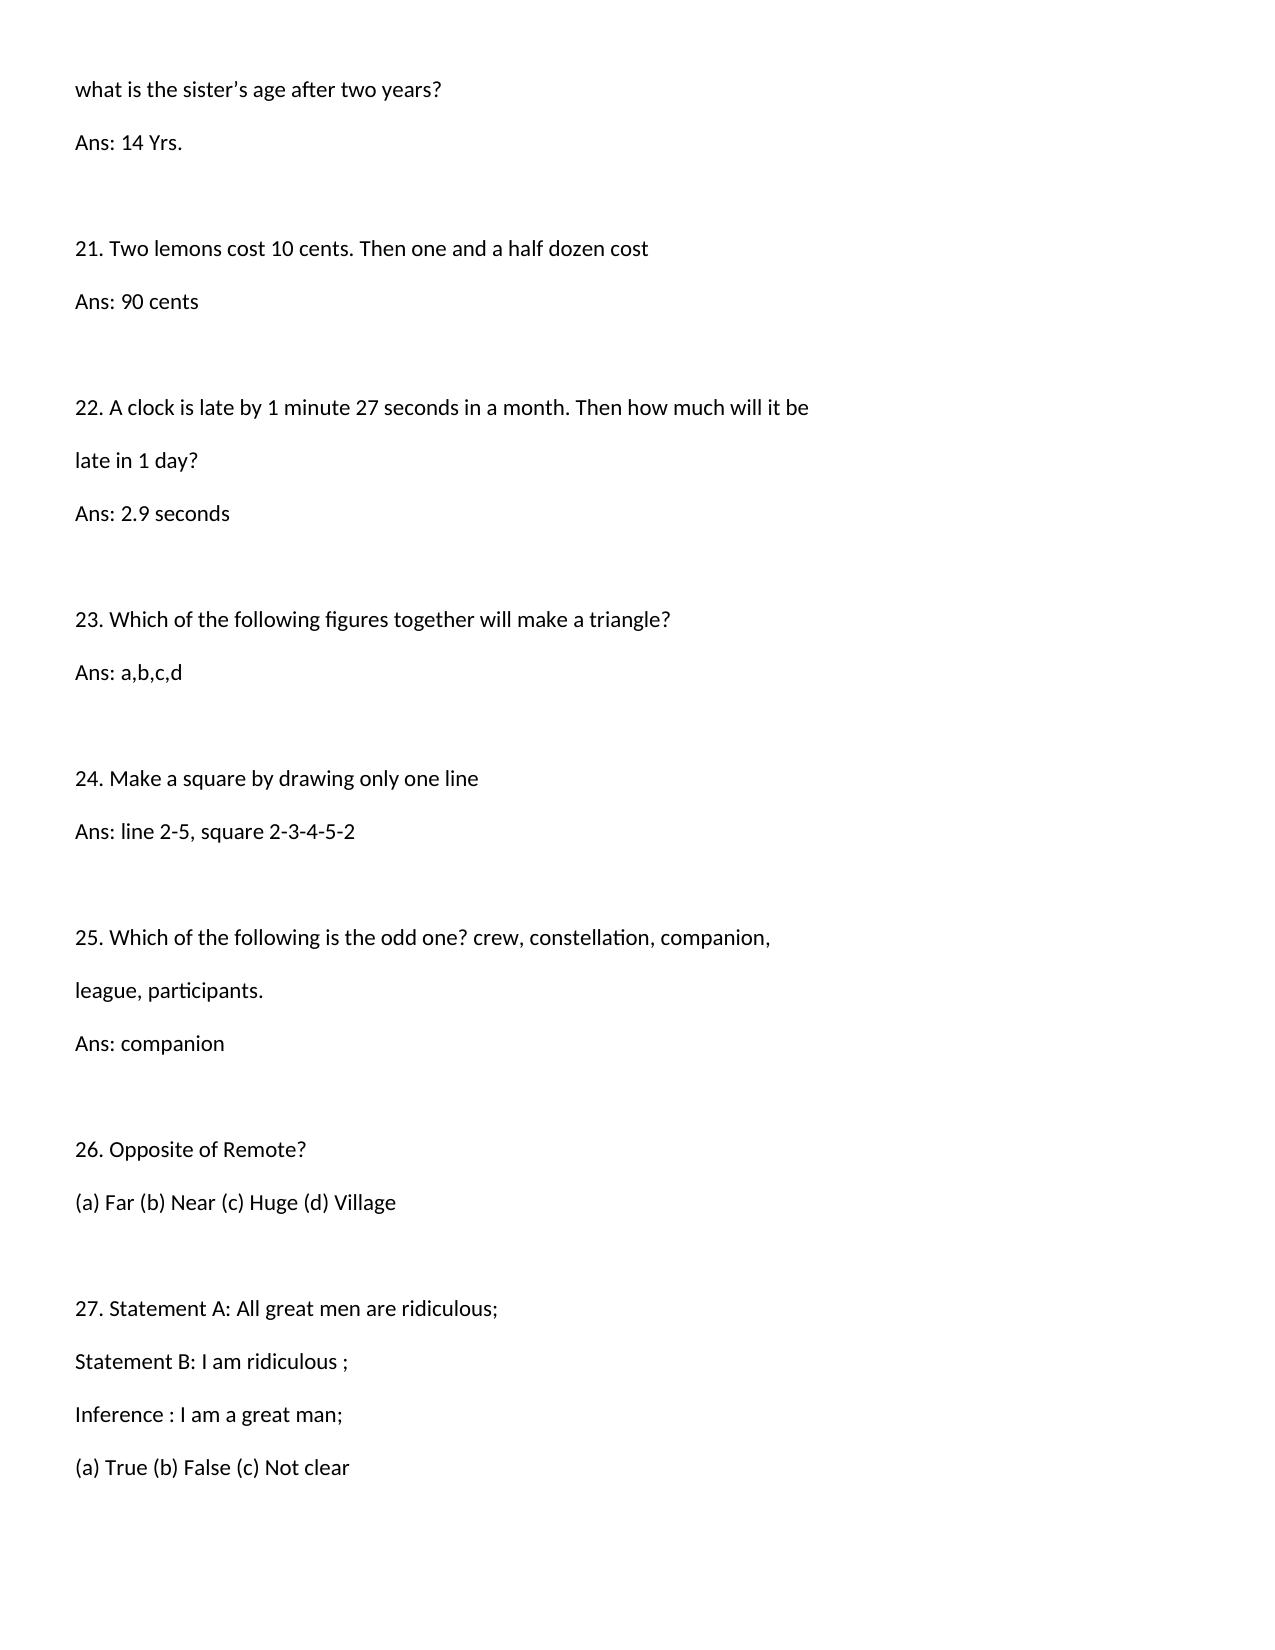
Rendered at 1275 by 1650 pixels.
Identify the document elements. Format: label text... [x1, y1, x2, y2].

text what is the sister’s age after two years? [75, 75, 1200, 103]
text Ans: line 2-5, square 2-3-4-5-2 [75, 817, 1200, 845]
text Ans: 2.9 seconds [75, 499, 1200, 527]
text Ans: companion [75, 1029, 1200, 1057]
text league, participants. [75, 976, 1200, 1004]
text 26. Opposite of Remote? [75, 1135, 1200, 1163]
text 24. Make a square by drawing only one line [75, 764, 1200, 792]
text Ans: a,b,c,d [75, 658, 1200, 686]
text 25. Which of the following is the odd one? crew, constellation, companion, [75, 923, 1200, 951]
text Inference : I am a great man; [75, 1401, 1200, 1428]
text Ans: 90 cents [75, 287, 1200, 315]
text Statement B: I am ridiculous ; [75, 1347, 1200, 1376]
text Ans: 14 Yrs. [75, 128, 1200, 156]
text 22. A clock is late by 1 minute 27 seconds in a month. Then how much will it be [75, 393, 1200, 421]
text (a) True (b) False (c) Not clear [75, 1453, 1200, 1482]
text (a) Far (b) Near (c) Huge (d) Village [75, 1188, 1200, 1216]
text 21. Two lemons cost 10 cents. Then one and a half dozen cost [75, 234, 1200, 262]
text 27. Statement A: All great men are ridiculous; [75, 1294, 1200, 1322]
text 23. Which of the following figures together will make a triangle? [75, 605, 1200, 633]
text late in 1 day? [75, 446, 1200, 474]
